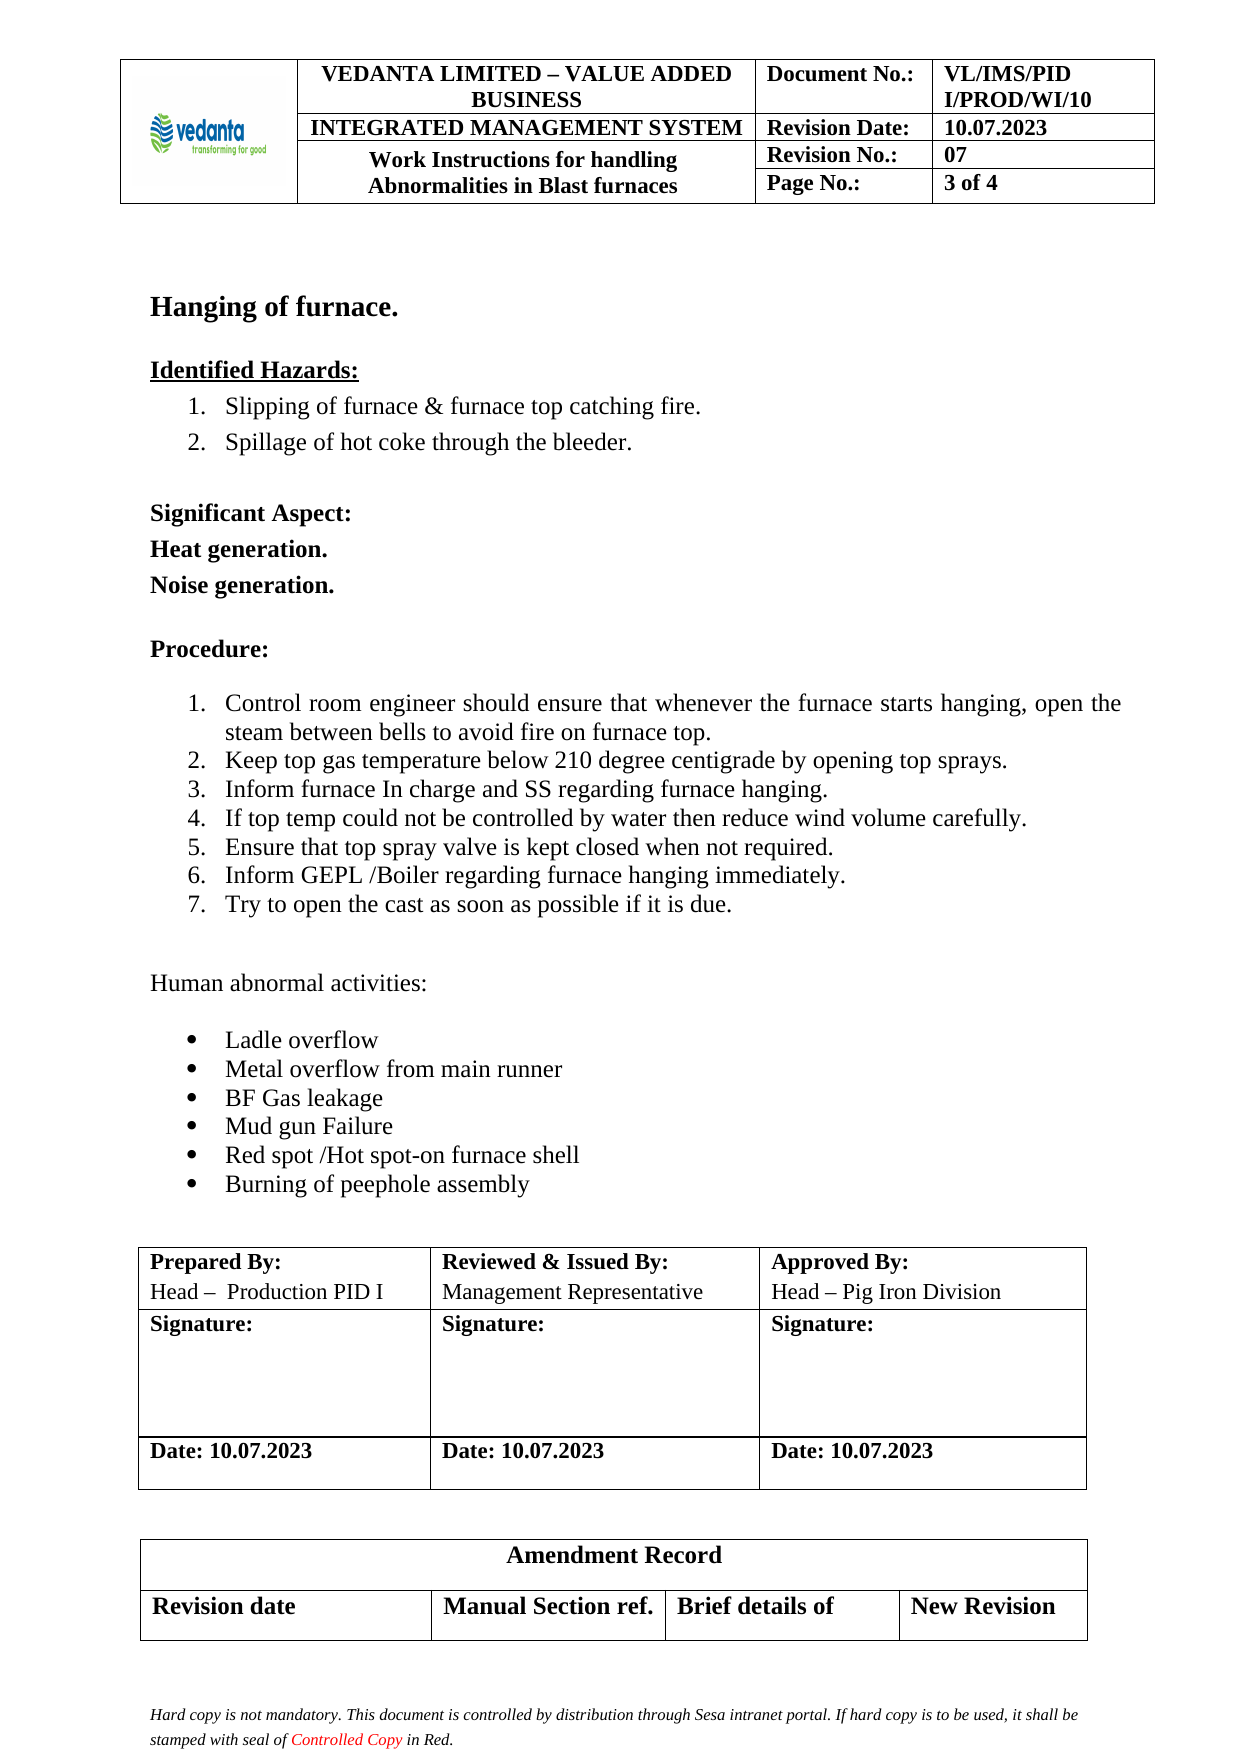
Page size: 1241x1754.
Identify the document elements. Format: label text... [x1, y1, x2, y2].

list Metal overflow from main runner [187, 1054, 1122, 1083]
list Inform furnace In charge and SS regarding furnace hanging. [187, 774, 1122, 803]
list Keep top gas temperature below 210 degree centigrade by opening top sprays. [187, 746, 1122, 774]
table_header Approved By: Head – Pig Iron Division [760, 1248, 1086, 1309]
table_cell Revision date [141, 1591, 431, 1640]
table_cell Date: 10.07.2023 [431, 1438, 759, 1488]
table_cell New Revision No. [900, 1591, 1087, 1640]
list Red spot /Hot spot-on furnace shell [187, 1140, 1122, 1169]
text Identified Hazards: [150, 349, 1122, 384]
list Slipping of furnace & furnace top catching fire. [187, 384, 1122, 420]
table_cell Signature: [139, 1310, 430, 1436]
list Try to open the cast as soon as possible if it is due. [187, 889, 1122, 918]
table_header Reviewed & Issued By: Management Representative [431, 1248, 759, 1309]
table_cell Brief details of revision [666, 1591, 899, 1640]
text Human abnormal activities: [150, 968, 1122, 996]
list BF Gas leakage [187, 1083, 1122, 1111]
list Ladle overflow [187, 1025, 1122, 1054]
table_cell Date: 10.07.2023 [760, 1438, 1086, 1488]
picture [131, 76, 287, 186]
text Hanging of furnace. [150, 289, 1122, 323]
text Procedure: [150, 634, 1122, 663]
table_header Prepared By: Head – Production PID I [139, 1248, 430, 1309]
text Heat generation. [150, 527, 1122, 563]
list Inform GEPL /Boiler regarding furnace hanging immediately. [187, 861, 1122, 889]
list Control room engineer should ensure that whenever the furnace starts hanging, open the steam between bells to avoid fire on furnace top. [187, 688, 1122, 746]
list Burning of peephole assembly [187, 1169, 1122, 1198]
table_cell Signature: [760, 1310, 1086, 1436]
list Spillage of hot coke through the bleeder. [187, 420, 1122, 456]
table_cell Manual Section ref. and para [432, 1591, 665, 1640]
text Significant Aspect: [150, 492, 1122, 527]
text Noise generation. [150, 563, 1122, 598]
table_header Amendment Record [141, 1540, 1087, 1590]
list Mud gun Failure [187, 1111, 1122, 1140]
table_cell Signature: [431, 1310, 759, 1436]
table_cell Date: 10.07.2023 [139, 1438, 430, 1488]
list If top temp could not be controlled by water then reduce wind volume carefully. [187, 803, 1122, 832]
list Ensure that top spray valve is kept closed when not required. [187, 832, 1122, 861]
